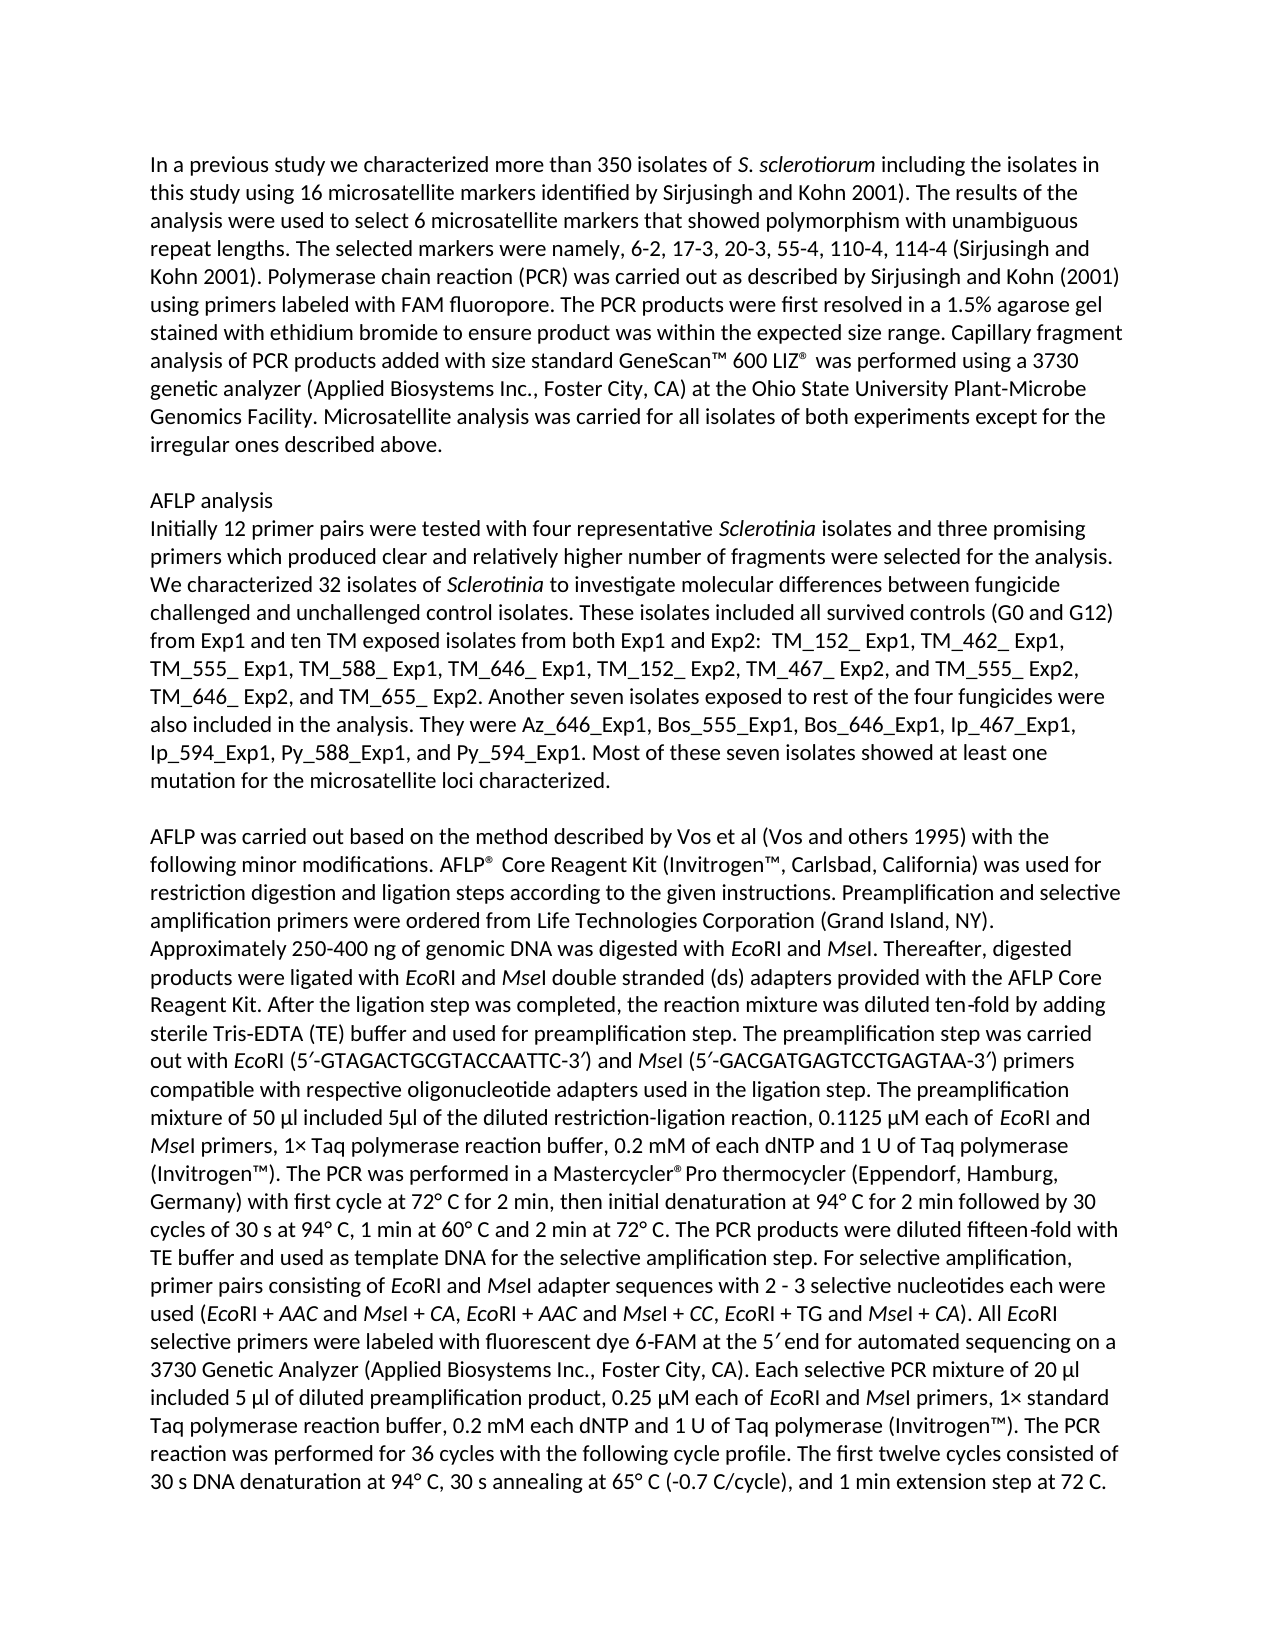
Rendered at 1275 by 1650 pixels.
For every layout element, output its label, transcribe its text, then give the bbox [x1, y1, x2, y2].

text In a previous study we characterized more than 350 isolates of S. sclerotiorum including the isolates in this study using 16 microsatellite markers identified by Sirjusingh and Kohn 2001). The results of the analysis were used to select 6 microsatellite markers that showed polymorphism with unambiguous repeat lengths. The selected markers were namely, 6-2, 17-3, 20-3, 55-4, 110-4, 114-4 (Sirjusingh and Kohn 2001). Polymerase chain reaction (PCR) was carried out as described by Sirjusingh and Kohn (2001) using primers labeled with FAM fluoropore. The PCR products were first resolved in a 1.5% agarose gel stained with ethidium bromide to ensure product was within the expected size range. Capillary fragment analysis of PCR products added with size standard GeneScan™ 600 LIZ® was performed using a 3730 genetic analyzer (Applied Biosystems Inc., Foster City, CA) at the Ohio State University Plant-Microbe Genomics Facility. Microsatellite analysis was carried for all isolates of both experiments except for the irregular ones described above. [150, 150, 1125, 458]
text Initially 12 primer pairs were tested with four representative Sclerotinia isolates and three promising primers which produced clear and relatively higher number of fragments were selected for the analysis. We characterized 32 isolates of Sclerotinia to investigate molecular differences between fungicide challenged and unchallenged control isolates. These isolates included all survived controls (G0 and G12) from Exp1 and ten TM exposed isolates from both Exp1 and Exp2: TM_152_ Exp1, TM_462_ Exp1, TM_555_ Exp1, TM_588_ Exp1, TM_646_ Exp1, TM_152_ Exp2, TM_467_ Exp2, and TM_555_ Exp2, TM_646_ Exp2, and TM_655_ Exp2. Another seven isolates exposed to rest of the four fungicides were also included in the analysis. They were Az_646_Exp1, Bos_555_Exp1, Bos_646_Exp1, Ip_467_Exp1, Ip_594_Exp1, Py_588_Exp1, and Py_594_Exp1. Most of these seven isolates showed at least one mutation for the microsatellite loci characterized. [150, 514, 1125, 794]
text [150, 822, 1125, 1495]
text AFLP analysis [150, 486, 1125, 514]
